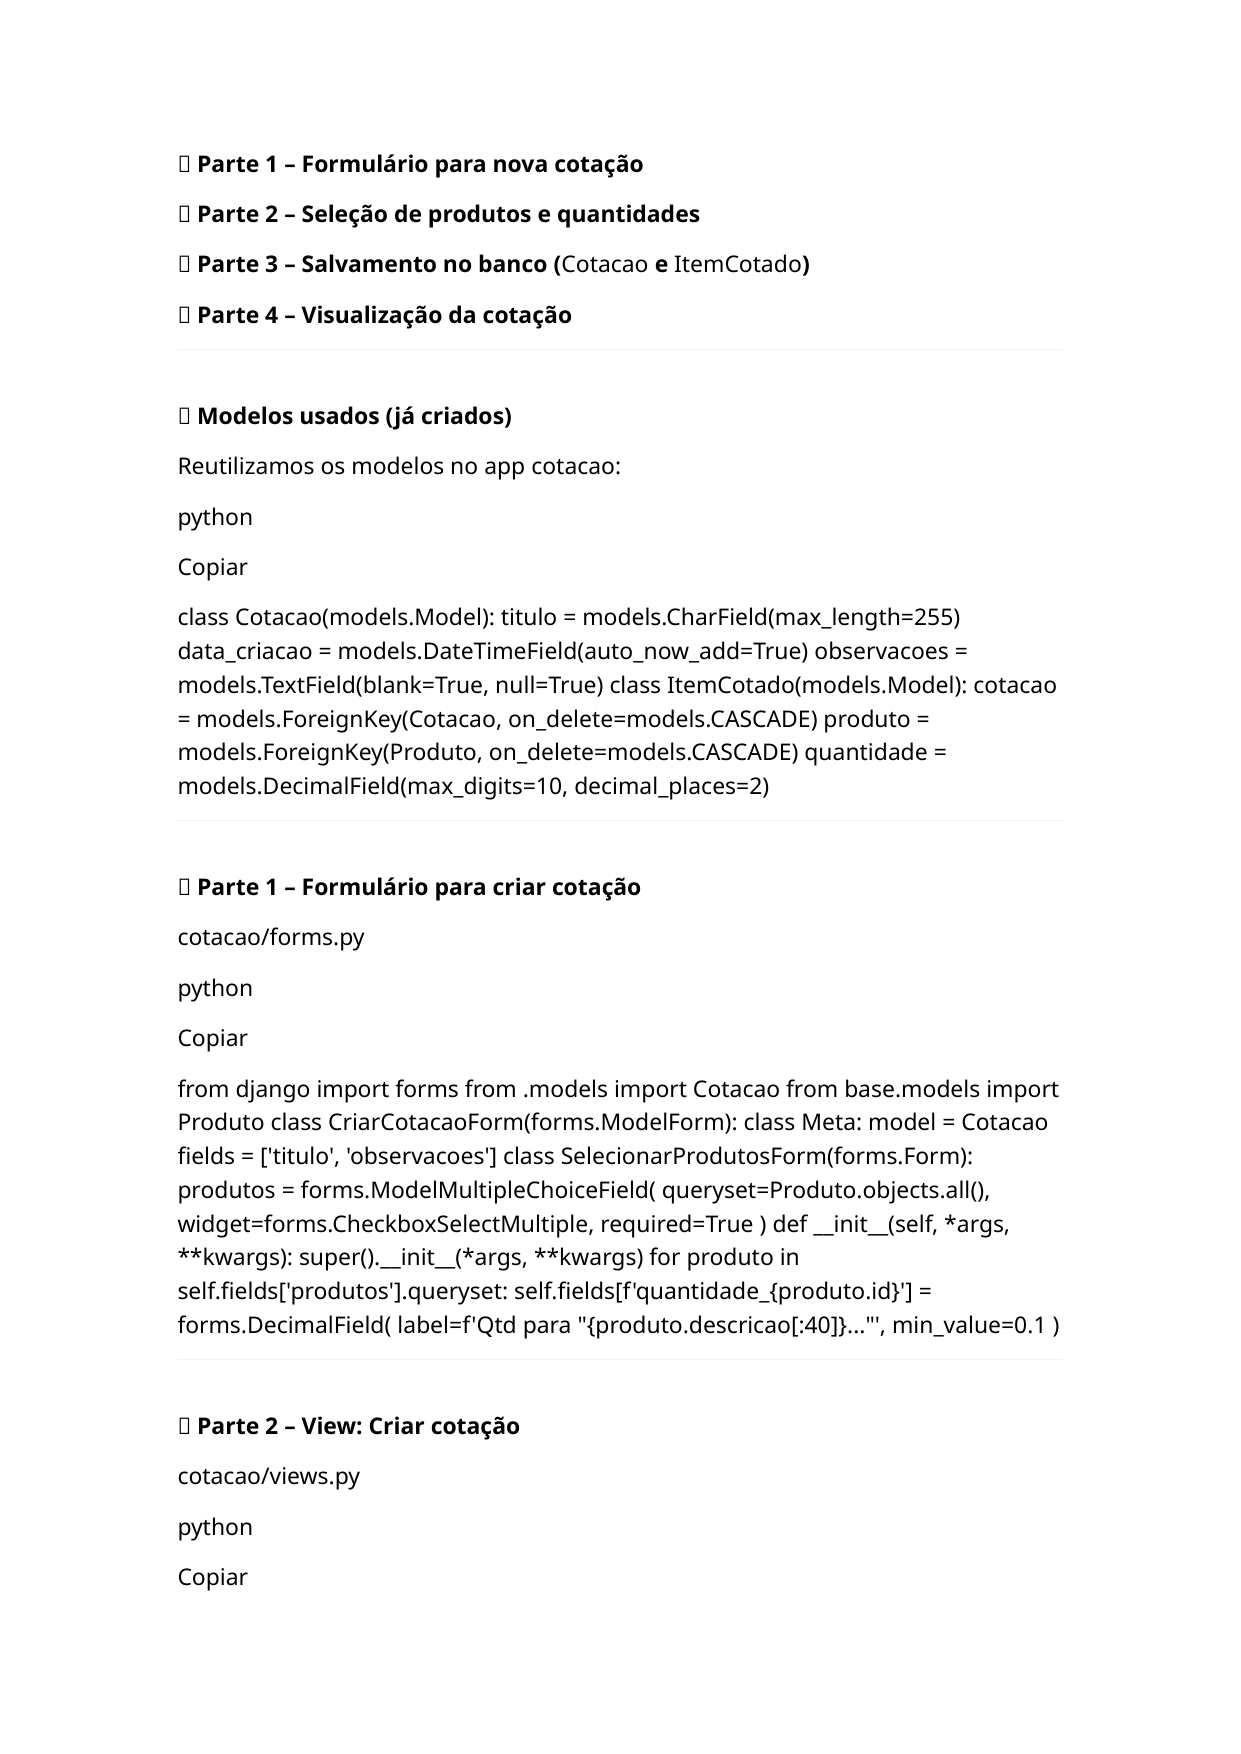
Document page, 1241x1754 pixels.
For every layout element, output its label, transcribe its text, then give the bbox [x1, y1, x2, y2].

text Reutilizamos os modelos no app cotacao: [177, 450, 1063, 481]
text ✅ Parte 2 – Seleção de produtos e quantidades [177, 198, 1063, 229]
text ✅ Parte 2 – View: Criar cotação [177, 1410, 1063, 1441]
text cotacao/forms.py [177, 921, 1063, 953]
text ✅ Parte 4 – Visualização da cotação [177, 299, 1063, 330]
text ✅ Parte 1 – Formulário para criar cotação [177, 871, 1063, 902]
text Copiar [177, 551, 1063, 582]
text ✅ Parte 1 – Formulário para nova cotação [177, 148, 1063, 179]
text python [177, 1511, 1063, 1542]
text from django import forms from .models import Cotacao from base.models import Produto class CriarCotacaoForm(forms.ModelForm): class Meta: model = Cotacao fields = ['titulo', 'observacoes'] class SelecionarProdutosForm(forms.Form): produtos = forms.ModelMultipleChoiceField( queryset=Produto.objects.all(), widget=forms.CheckboxSelectMultiple, required=True ) def __init__(self, *args, **kwargs): super().__init__(*args, **kwargs) for produto in self.fields['produtos'].queryset: self.fields[f'quantidade_{produto.id}'] = forms.DecimalField( label=f'Qtd para "{produto.descricao[:40]}..."', min_value=0.1 ) [177, 1073, 1063, 1340]
text Copiar [177, 1561, 1063, 1592]
text python [177, 972, 1063, 1003]
text cotacao/views.py [177, 1460, 1063, 1491]
text ✅ Parte 3 – Salvamento no banco (Cotacao e ItemCotado) [177, 248, 1063, 280]
text class Cotacao(models.Model): titulo = models.CharField(max_length=255) data_criacao = models.DateTimeField(auto_now_add=True) observacoes = models.TextField(blank=True, null=True) class ItemCotado(models.Model): cotacao = models.ForeignKey(Cotacao, on_delete=models.CASCADE) produto = models.ForeignKey(Produto, on_delete=models.CASCADE) quantidade = models.DecimalField(max_digits=10, decimal_places=2) [177, 601, 1063, 801]
text Copiar [177, 1022, 1063, 1053]
text 🧱 Modelos usados (já criados) [177, 400, 1063, 431]
text python [177, 501, 1063, 532]
